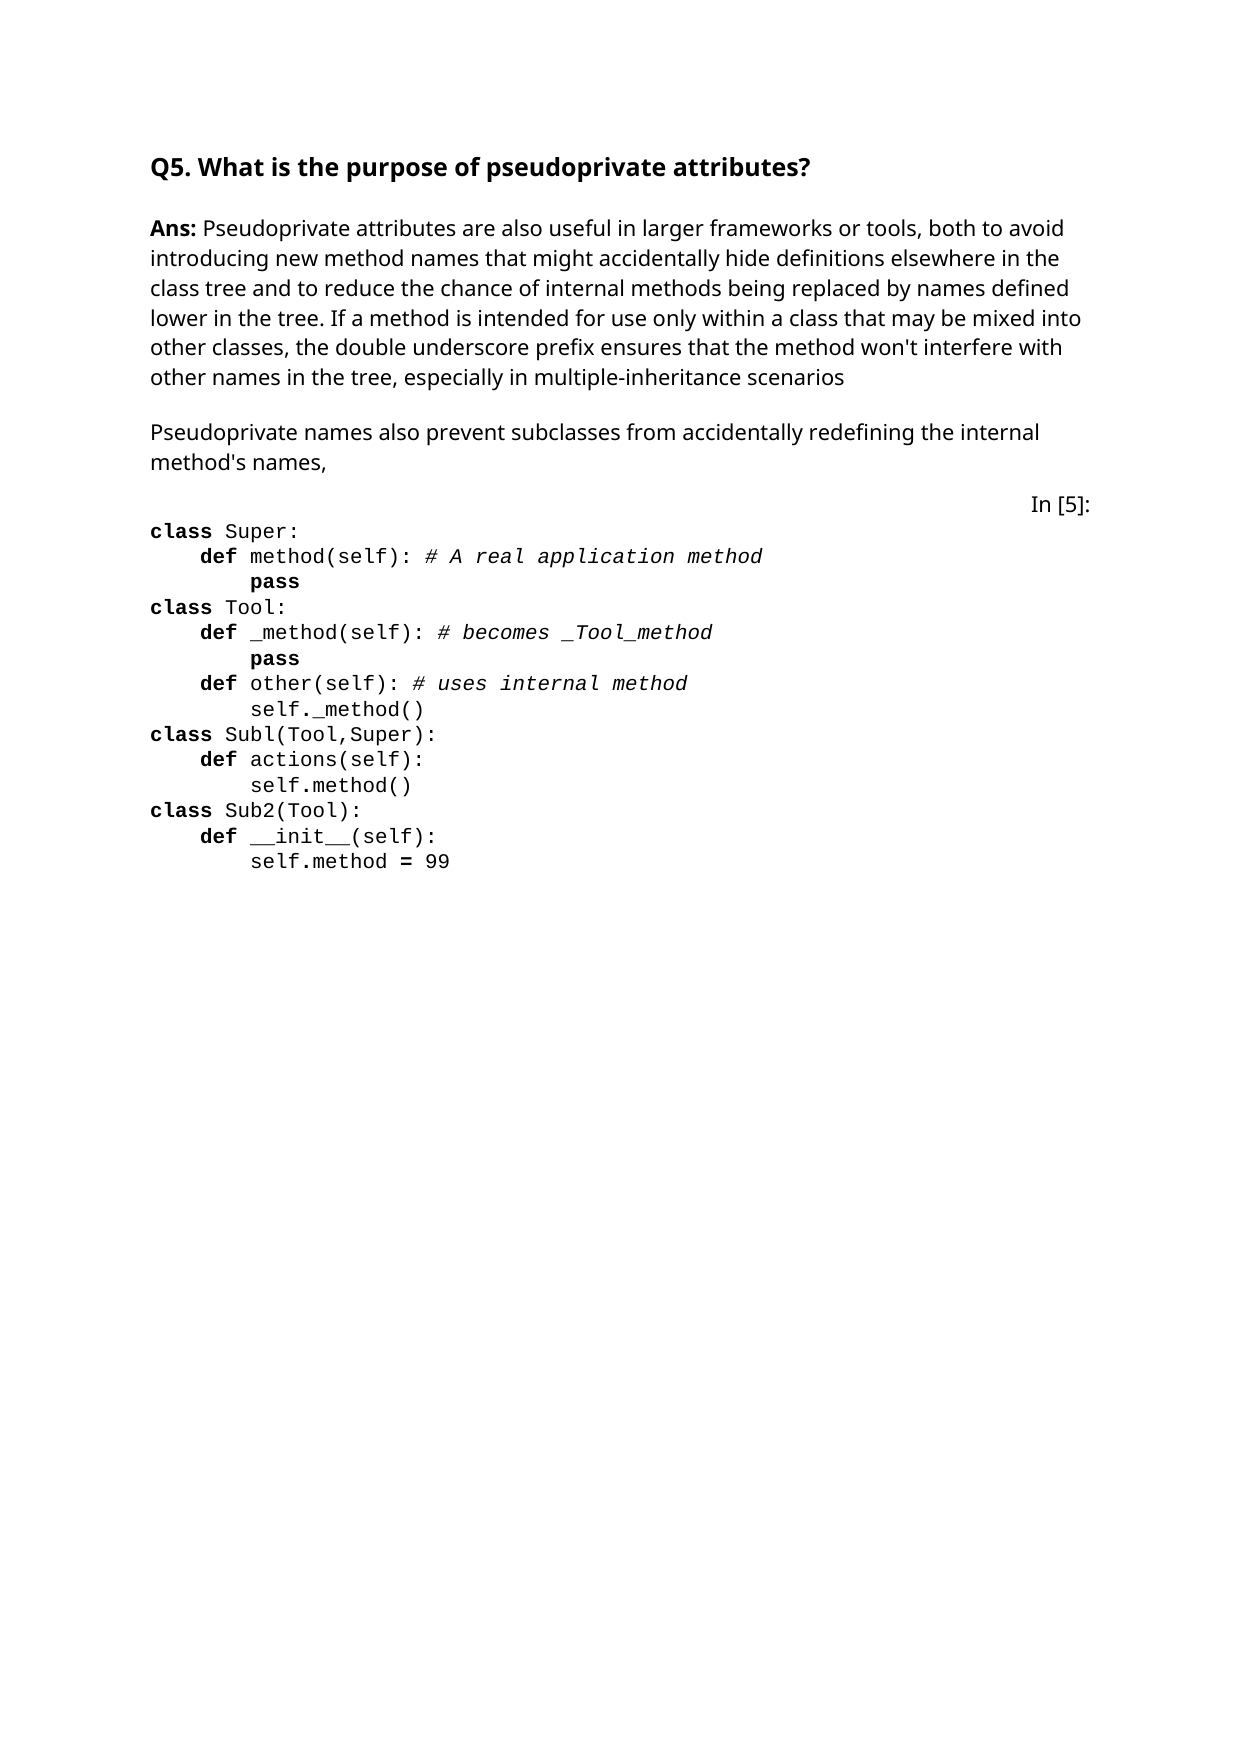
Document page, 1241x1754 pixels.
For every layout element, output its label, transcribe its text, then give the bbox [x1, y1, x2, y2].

text self.method() [150, 773, 1090, 798]
text def _method(self): # becomes _Tool_method [150, 621, 1090, 646]
text class Sub2(Tool): [150, 798, 1090, 824]
text pass [150, 570, 1090, 595]
text Q5. What is the purpose of pseudoprivate attributes? [150, 150, 1090, 184]
text class Tool: [150, 595, 1090, 621]
text In [5]: [150, 489, 1090, 519]
text def actions(self): [150, 748, 1090, 773]
text Pseudoprivate names also prevent subclasses from accidentally redefining the internal method's names, [150, 417, 1090, 477]
text def __init__(self): [150, 824, 1090, 849]
text def other(self): # uses internal method [150, 671, 1090, 697]
text Ans: Pseudoprivate attributes are also useful in larger frameworks or tools, both to avoid introducing new method names that might accidentally hide definitions elsewhere in the class tree and to reduce the chance of internal methods being replaced by names defined lower in the tree. If a method is intended for use only within a class that may be mixed into other classes, the double underscore prefix ensures that the method won't interfere with other names in the tree, especially in multiple-inheritance scenarios [150, 213, 1090, 392]
text self.method = 99 [150, 849, 1090, 875]
text class Subl(Tool,Super): [150, 722, 1090, 748]
text pass [150, 646, 1090, 671]
text def method(self): # A real application method [150, 544, 1090, 570]
text class Super: [150, 519, 1090, 544]
text self._method() [150, 697, 1090, 722]
